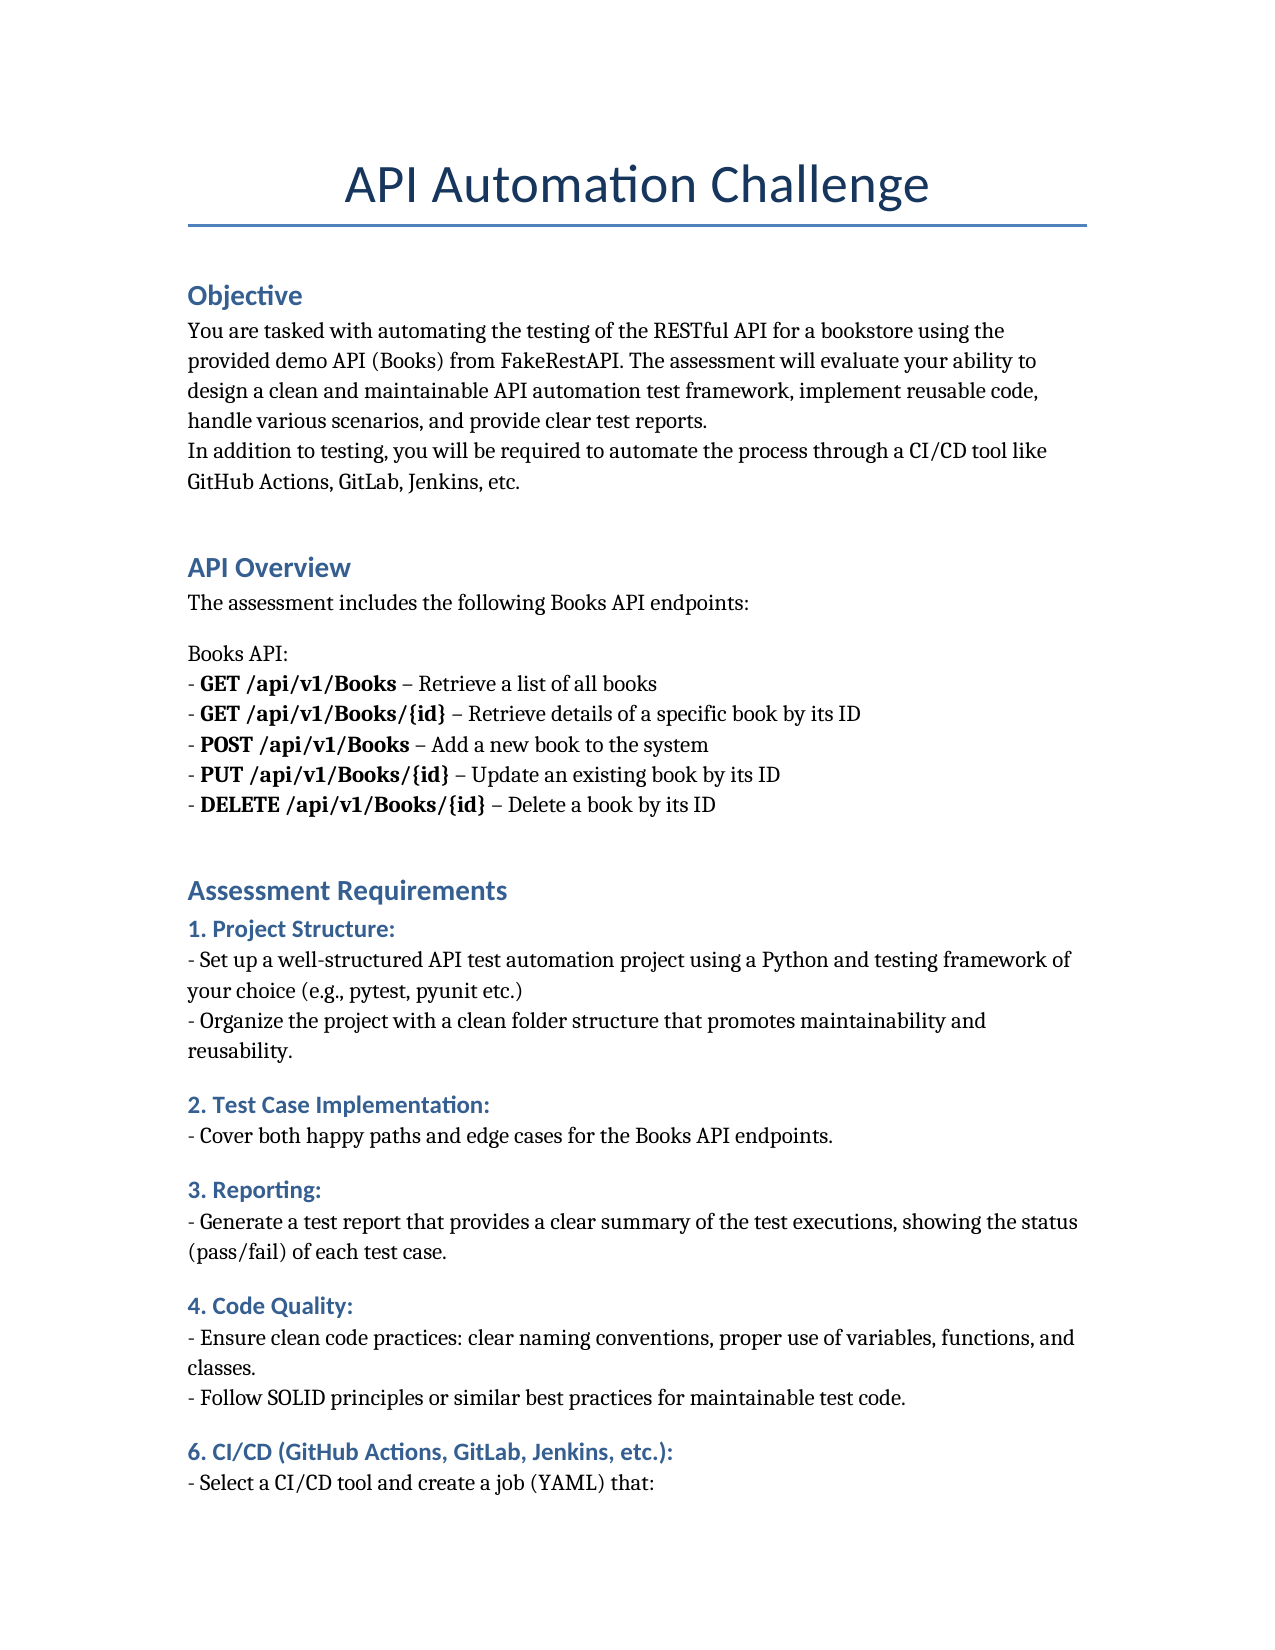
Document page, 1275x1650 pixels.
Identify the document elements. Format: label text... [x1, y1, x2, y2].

subtitle API Overview [187, 549, 1087, 584]
text 2. Test Case Implementation: - Cover both happy paths and edge cases for the Books API endpoints. [187, 1089, 1087, 1150]
text You are tasked with automating the testing of the RESTful API for a bookstore using the provided demo API (Books) from FakeRestAPI. The assessment will evaluate your ability to design a clean and maintainable API automation test framework, implement reusable code, handle various scenarios, and provide clear test reports. In addition to testing, you will be required to automate the process through a CI/CD tool like GitHub Actions, GitLab, Jenkins, etc. [187, 317, 1087, 495]
text The assessment includes the following Books API endpoints: [187, 590, 1087, 616]
title API Automation Challenge [187, 150, 1087, 227]
text Books API: - GET /api/v1/Books – Retrieve a list of all books - GET /api/v1/Books/{id} – Retrieve details of a specific book by its ID - POST /api/v1/Books – Add a new book to the system - PUT /api/v1/Books/{id} – Update an existing book by its ID - DELETE /api/v1/Books/{id} – Delete a book by its ID [187, 641, 1087, 818]
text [187, 1436, 1087, 1497]
text 1. Project Structure: - Set up a well-structured API test automation project using a Python and testing framework of your choice (e.g., pytest, pyunit etc.) - Organize the project with a clean folder structure that promotes maintainability and reusability. [187, 913, 1087, 1064]
text 3. Reporting: - Generate a test report that provides a clear summary of the test executions, showing the status (pass/fail) of each test case. [187, 1174, 1087, 1265]
subtitle Objective [187, 277, 1087, 312]
text 4. Code Quality: - Ensure clean code practices: clear naming conventions, proper use of variables, functions, and classes. - Follow SOLID principles or similar best practices for maintainable test code. [187, 1290, 1087, 1411]
subtitle Assessment Requirements [187, 872, 1087, 908]
